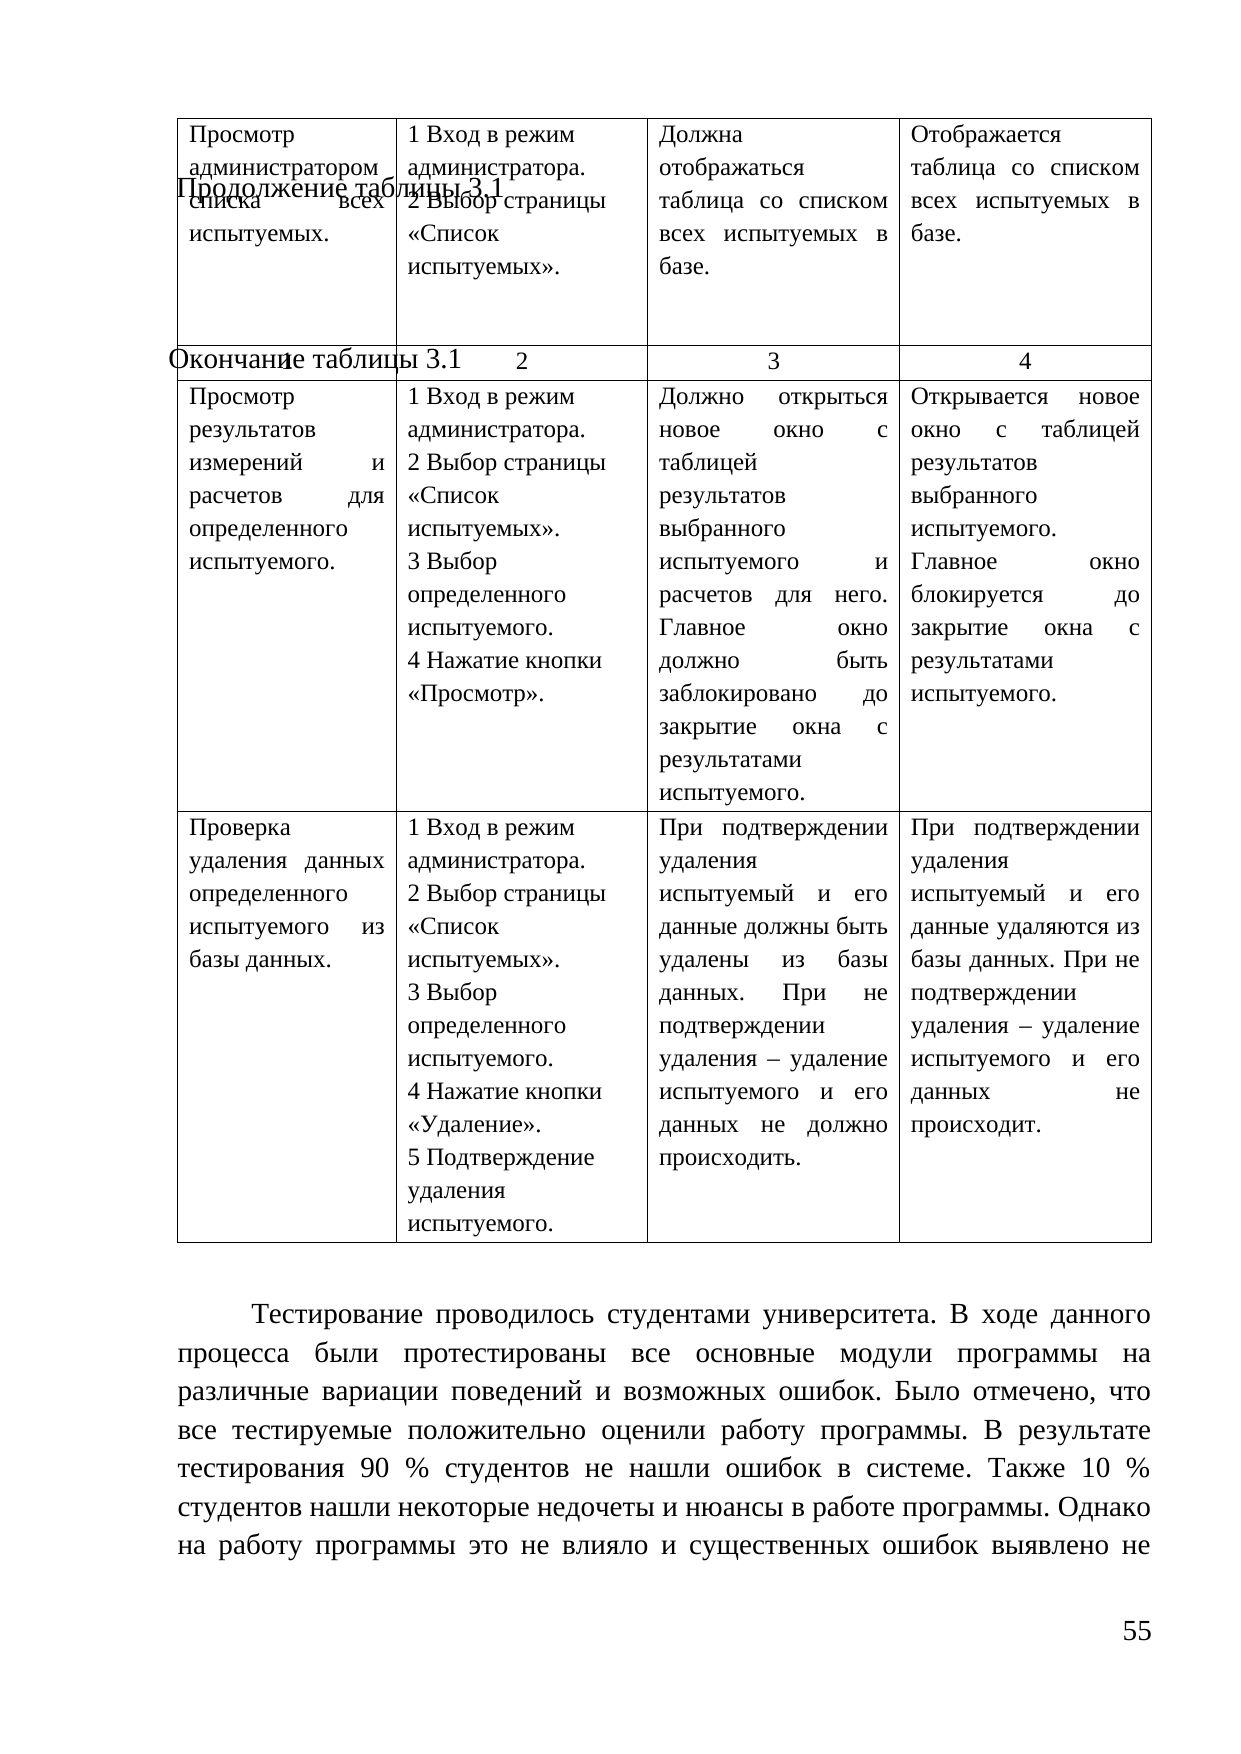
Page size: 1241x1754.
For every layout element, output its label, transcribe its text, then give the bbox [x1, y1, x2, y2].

table_cell Просмотр администратором списка всех испытуемых. [178, 119, 396, 345]
table_cell 1 [178, 346, 396, 380]
table_cell Открывается новое окно с таблицей результатов выбранного испытуемого. Главное окно блокируется до закрытие окна с результатами испытуемого. [900, 381, 1151, 811]
table_cell При подтверждении удаления испытуемый и его данные удаляются из базы данных. При не подтверждении удаления – удаление испытуемого и его данных не происходит. [900, 812, 1151, 1242]
table_cell При подтверждении удаления испытуемый и его данные должны быть удалены из базы данных. При не подтверждении удаления – удаление испытуемого и его данных не должно происходить. [648, 812, 899, 1242]
table_cell Вход в режим администратора. Выбор страницы «Список испытуемых». [397, 119, 647, 345]
table_cell Вход в режим администратора. Выбор страницы «Список испытуемых». Выбор определенного испытуемого. Нажатие кнопки «Просмотр». [397, 381, 647, 811]
table_cell Проверка удаления данных определенного испытуемого из базы данных. [178, 812, 396, 1242]
table_cell 4 [900, 346, 1151, 380]
table_cell Отображается таблица со списком всех испытуемых в базе. [900, 119, 1151, 345]
table_cell Просмотр результатов измерений и расчетов для определенного испытуемого. [178, 381, 396, 811]
table_cell 2 [397, 346, 647, 380]
table_cell 3 [648, 346, 899, 380]
table_cell Должна отображаться таблица со списком всех испытуемых в базе. [648, 119, 899, 345]
table_cell Вход в режим администратора. Выбор страницы «Список испытуемых». Выбор определенного испытуемого. Нажатие кнопки «Удаление». Подтверждение удаления испытуемого. [397, 812, 647, 1242]
table_cell Должно открыться новое окно с таблицей результатов выбранного испытуемого и расчетов для него. Главное окно должно быть заблокировано до закрытие окна с результатами испытуемого. [648, 381, 899, 811]
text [177, 1296, 1152, 1561]
